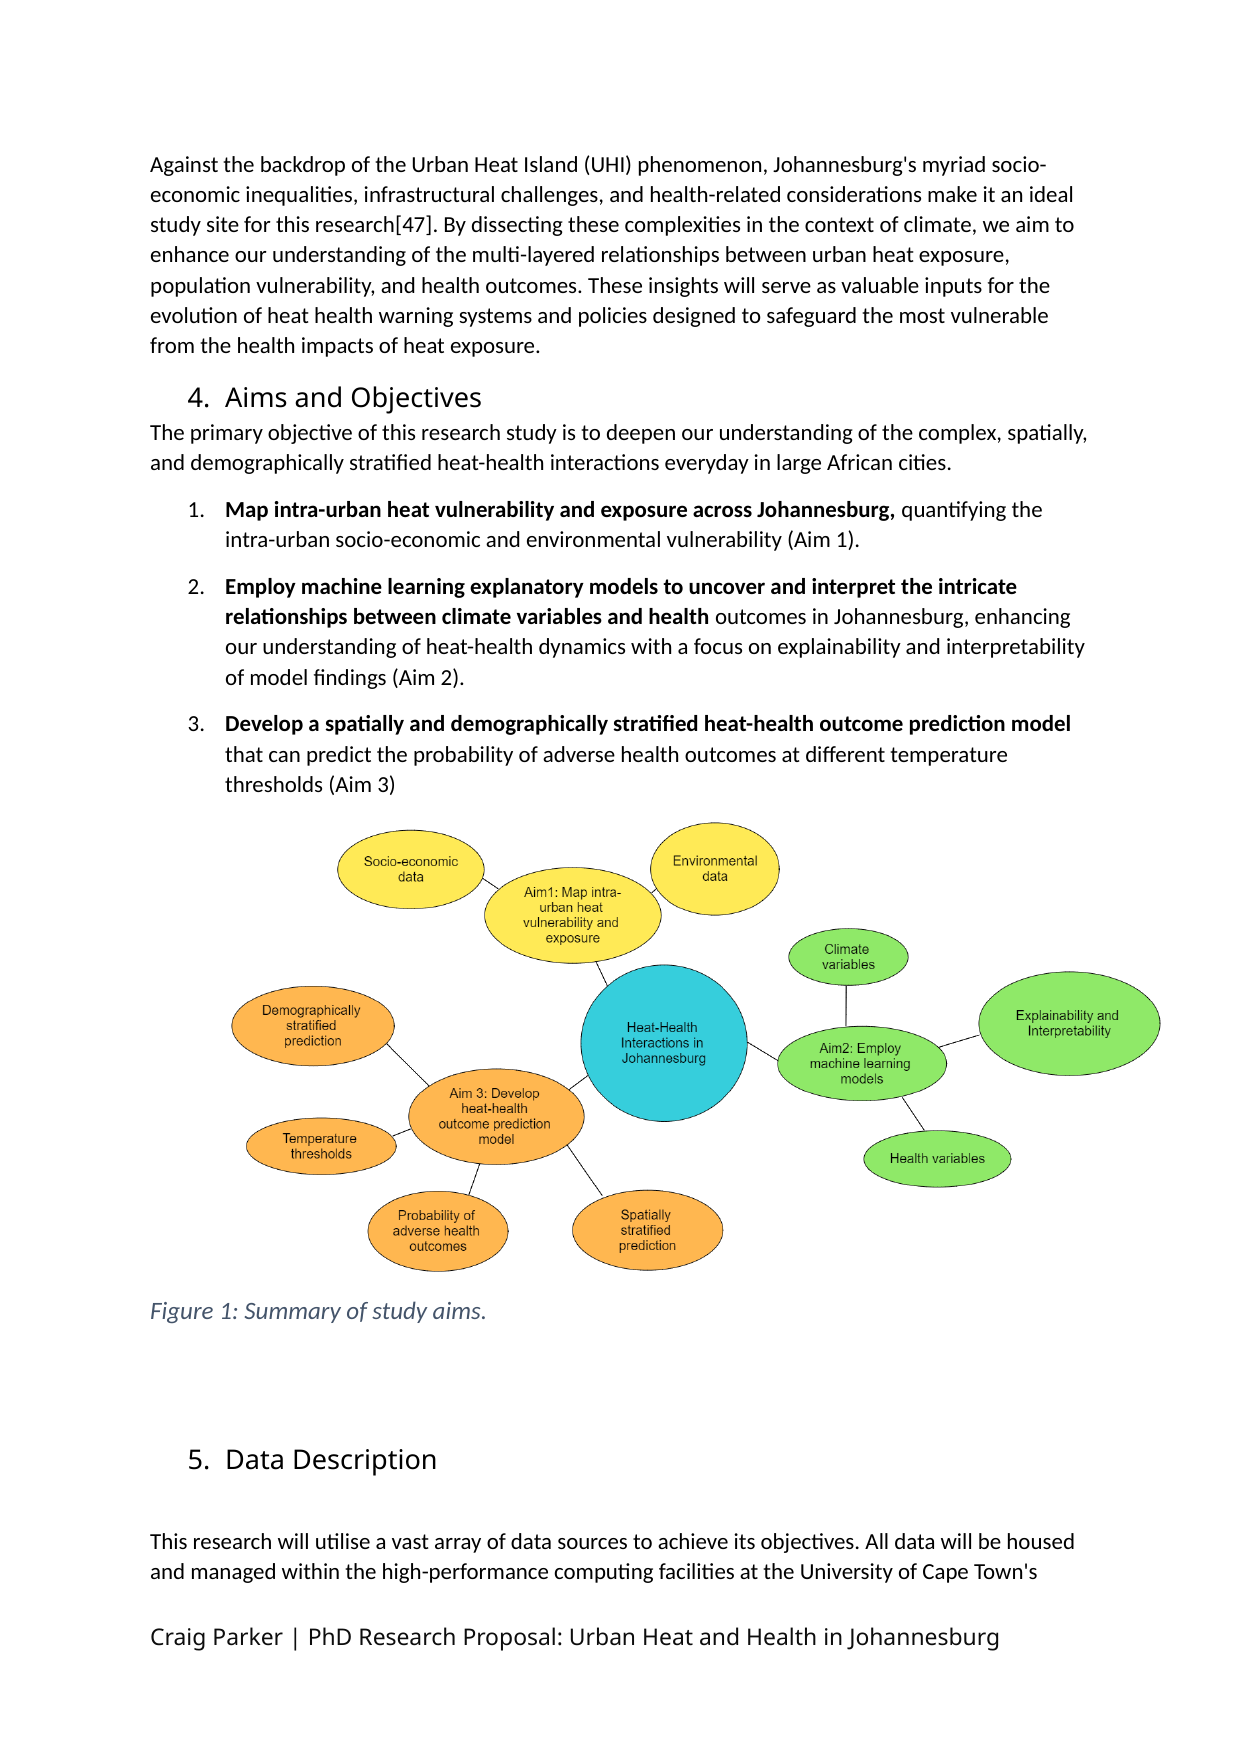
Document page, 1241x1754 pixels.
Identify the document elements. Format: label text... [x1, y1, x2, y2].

list Develop a spatially and demographically stratified heat-health outcome prediction model that can predict the probability of adverse health outcomes at different temperature thresholds (Aim 3) [187, 709, 1090, 798]
text Figure 1: Summary of study aims. [150, 1295, 1090, 1326]
subtitle Data Description [187, 1440, 1090, 1477]
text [150, 1527, 1090, 1585]
picture [225, 816, 1166, 1277]
subtitle Aims and Objectives [187, 378, 1090, 415]
text Against the backdrop of the Urban Heat Island (UHI) phenomenon, Johannesburg's myriad socio-economic inequalities, infrastructural challenges, and health-related considerations make it an ideal study site for this research[47]. By dissecting these complexities in the context of climate, we aim to enhance our understanding of the multi-layered relationships between urban heat exposure, population vulnerability, and health outcomes. These insights will serve as valuable inputs for the evolution of heat health warning systems and policies designed to safeguard the most vulnerable from the health impacts of heat exposure. [150, 150, 1090, 359]
list Employ machine learning explanatory models to uncover and interpret the intricate relationships between climate variables and health outcomes in Johannesburg, enhancing our understanding of heat-health dynamics with a focus on explainability and interpretability of model findings (Aim 2). [187, 572, 1090, 691]
text The primary objective of this research study is to deepen our understanding of the complex, spatially, and demographically stratified heat-health interactions everyday in large African cities. [150, 418, 1090, 476]
list Map intra-urban heat vulnerability and exposure across Johannesburg, quantifying the intra-urban socio-economic and environmental vulnerability (Aim 1). [187, 495, 1090, 553]
